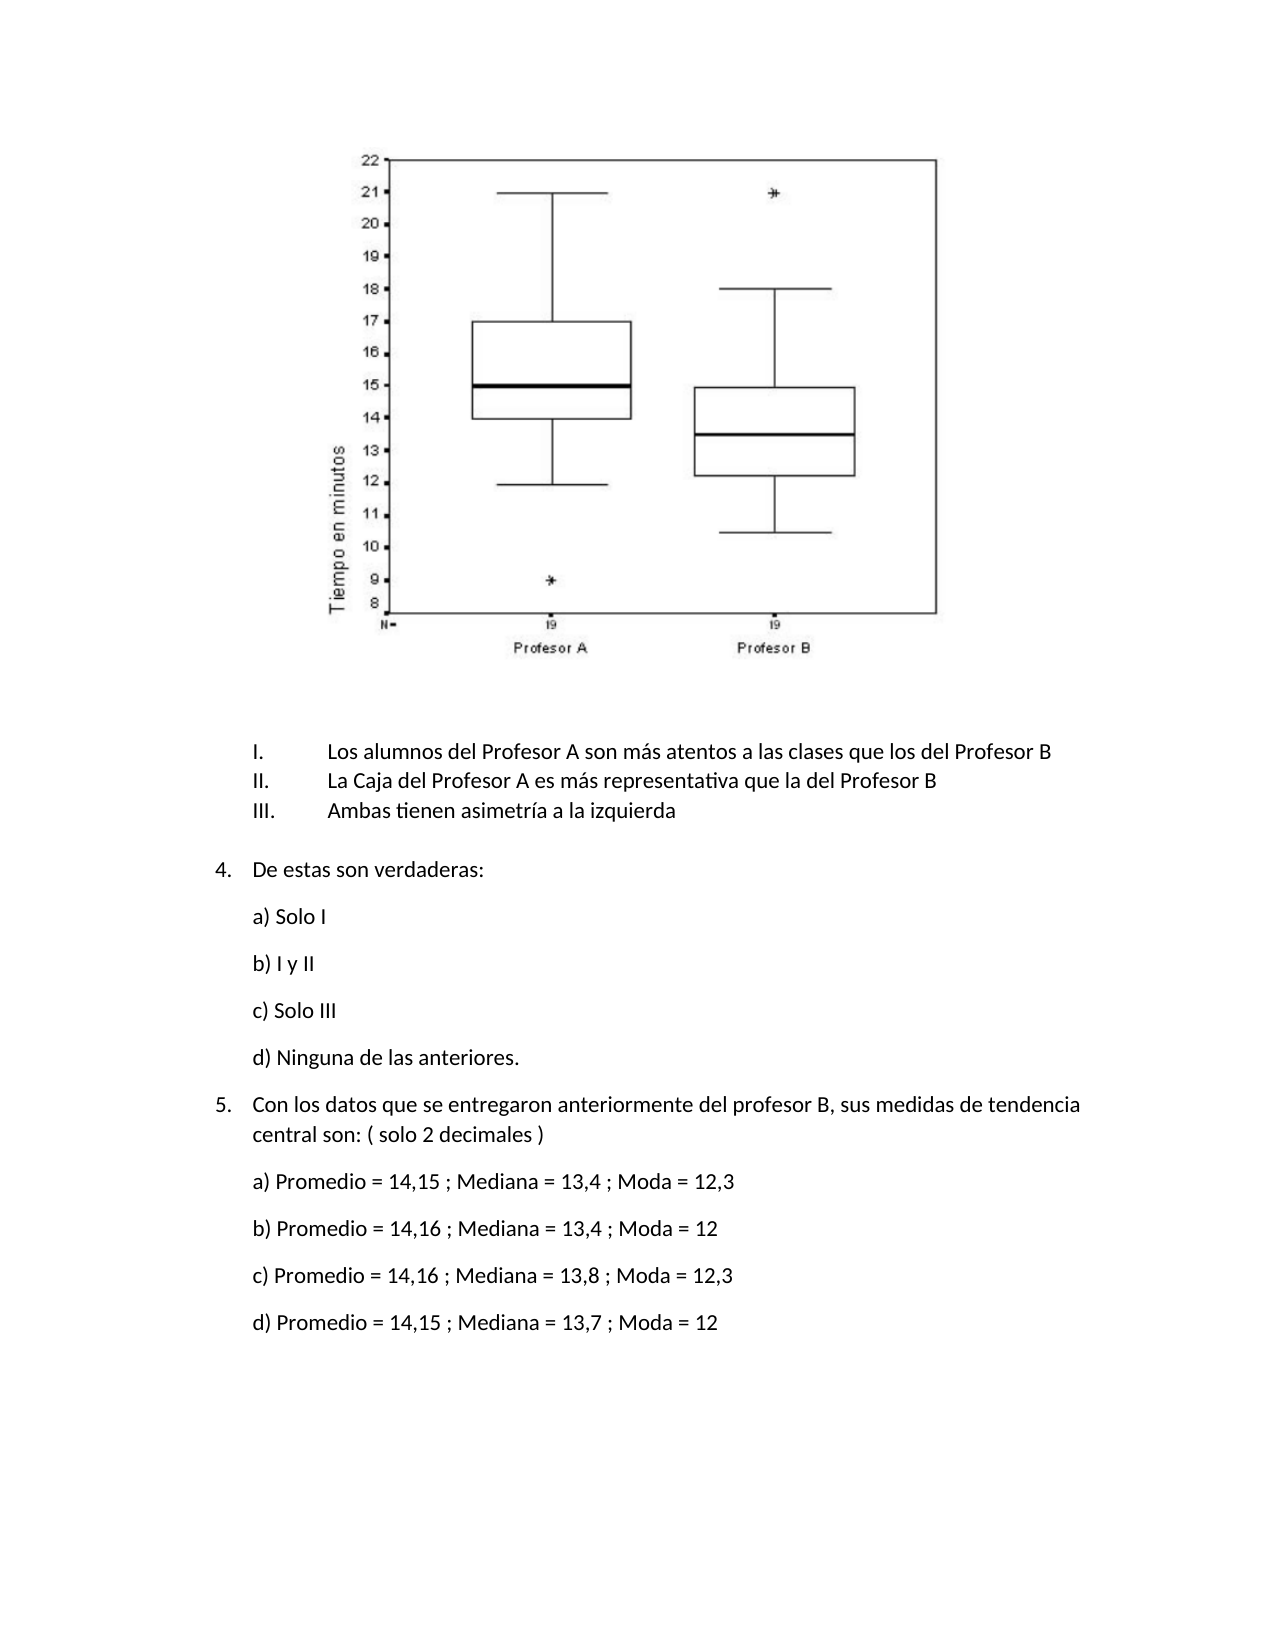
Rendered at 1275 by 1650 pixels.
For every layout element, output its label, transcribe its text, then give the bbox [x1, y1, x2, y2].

list Con los datos que se entregaron anteriormente del profesor B, sus medidas de tendencia central son: ( solo 2 decimales ) [215, 1090, 1098, 1148]
text d) Ninguna de las anteriores. [252, 1043, 1098, 1071]
text d) Promedio = 14,15 ; Mediana = 13,7 ; Moda = 12 [252, 1308, 1098, 1336]
text c) Promedio = 14,16 ; Mediana = 13,8 ; Moda = 12,3 [252, 1261, 1098, 1289]
text c) Solo III [252, 996, 1098, 1024]
text b) I y II [252, 949, 1098, 977]
list Los alumnos del Profesor A son más atentos a las clases que los del Profesor B [252, 737, 1098, 765]
list La Caja del Profesor A es más representativa que la del Profesor B [252, 766, 1098, 794]
list De estas son verdaderas: [215, 856, 1098, 883]
list Ambas tienen asimetría a la izquierda [252, 796, 1098, 824]
picture [299, 147, 976, 671]
text a) Promedio = 14,15 ; Mediana = 13,4 ; Moda = 12,3 [252, 1167, 1098, 1195]
text b) Promedio = 14,16 ; Mediana = 13,4 ; Moda = 12 [252, 1214, 1098, 1242]
text a) Solo I [252, 902, 1098, 930]
